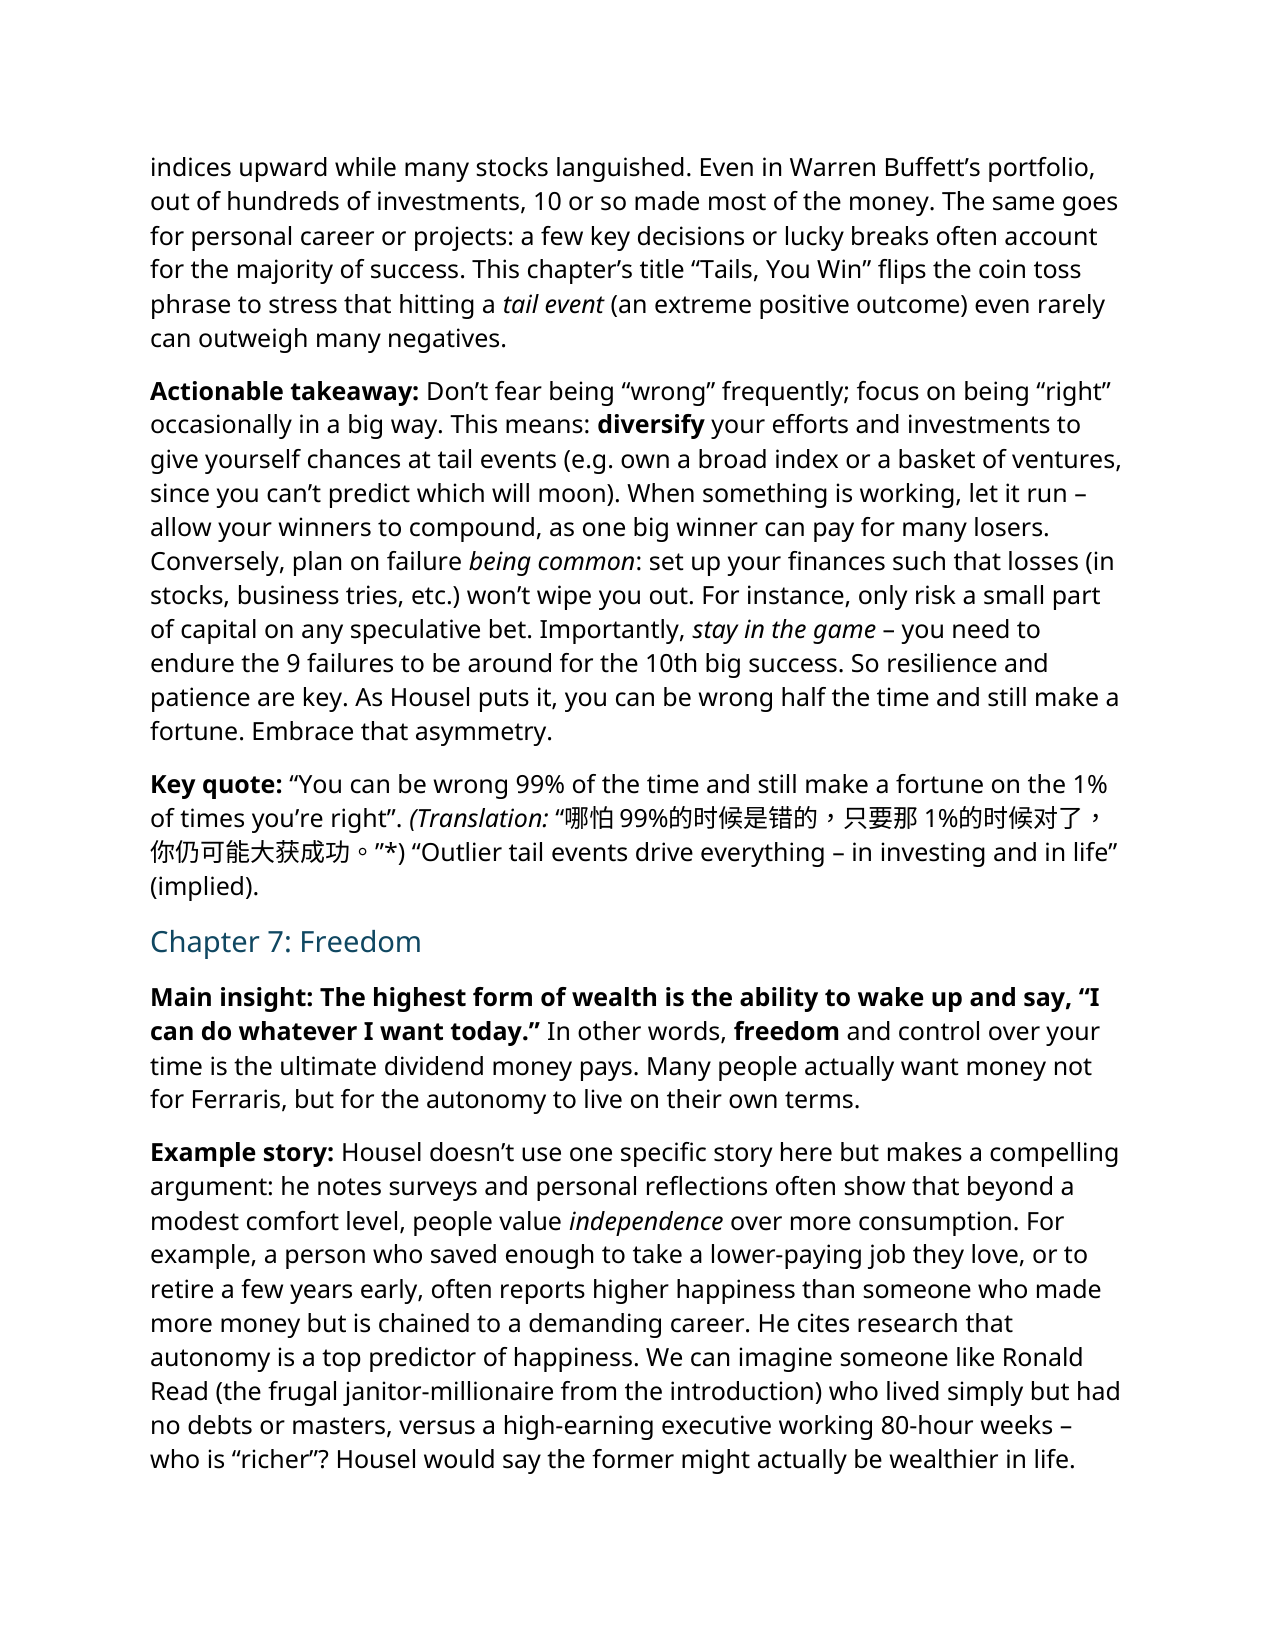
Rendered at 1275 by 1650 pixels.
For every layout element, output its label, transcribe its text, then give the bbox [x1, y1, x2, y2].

subtitle Chapter 7: Freedom [150, 922, 1125, 961]
text Example story: Housel doesn’t use one specific story here but makes a compelling argument: he notes surveys and personal reflections often show that beyond a modest comfort level, people value independence over more consumption. For example, a person who saved enough to take a lower-paying job they love, or to retire a few years early, often reports higher happiness than someone who made more money but is chained to a demanding career. He cites research that autonomy is a top predictor of happiness. We can imagine someone like Ronald Read (the frugal janitor-millionaire from the introduction) who lived simply but had no debts or masters, versus a high-earning executive working 80-hour weeks – who is “richer”? Housel would say the former might actually be wealthier in life. [150, 1135, 1125, 1476]
text Main insight: The highest form of wealth is the ability to wake up and say, “I can do whatever I want today.” In other words, freedom and control over your time is the ultimate dividend money pays. Many people actually want money not for Ferraris, but for the autonomy to live on their own terms. [150, 980, 1125, 1116]
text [150, 150, 1125, 354]
text Key quote: “You can be wrong 99% of the time and still make a fortune on the 1% of times you’re right”. (Translation: “哪怕99%的时候是错的，只要那1%的时候对了，你仍可能大获成功。”*) “Outlier tail events drive everything – in investing and in life” (implied). [150, 767, 1125, 903]
text Actionable takeaway: Don’t fear being “wrong” frequently; focus on being “right” occasionally in a big way. This means: diversify your efforts and investments to give yourself chances at tail events (e.g. own a broad index or a basket of ventures, since you can’t predict which will moon). When something is working, let it run – allow your winners to compound, as one big winner can pay for many losers. Conversely, plan on failure being common: set up your finances such that losses (in stocks, business tries, etc.) won’t wipe you out. For instance, only risk a small part of capital on any speculative bet. Importantly, stay in the game – you need to endure the 9 failures to be around for the 10th big success. So resilience and patience are key. As Housel puts it, you can be wrong half the time and still make a fortune. Embrace that asymmetry. [150, 373, 1125, 748]
